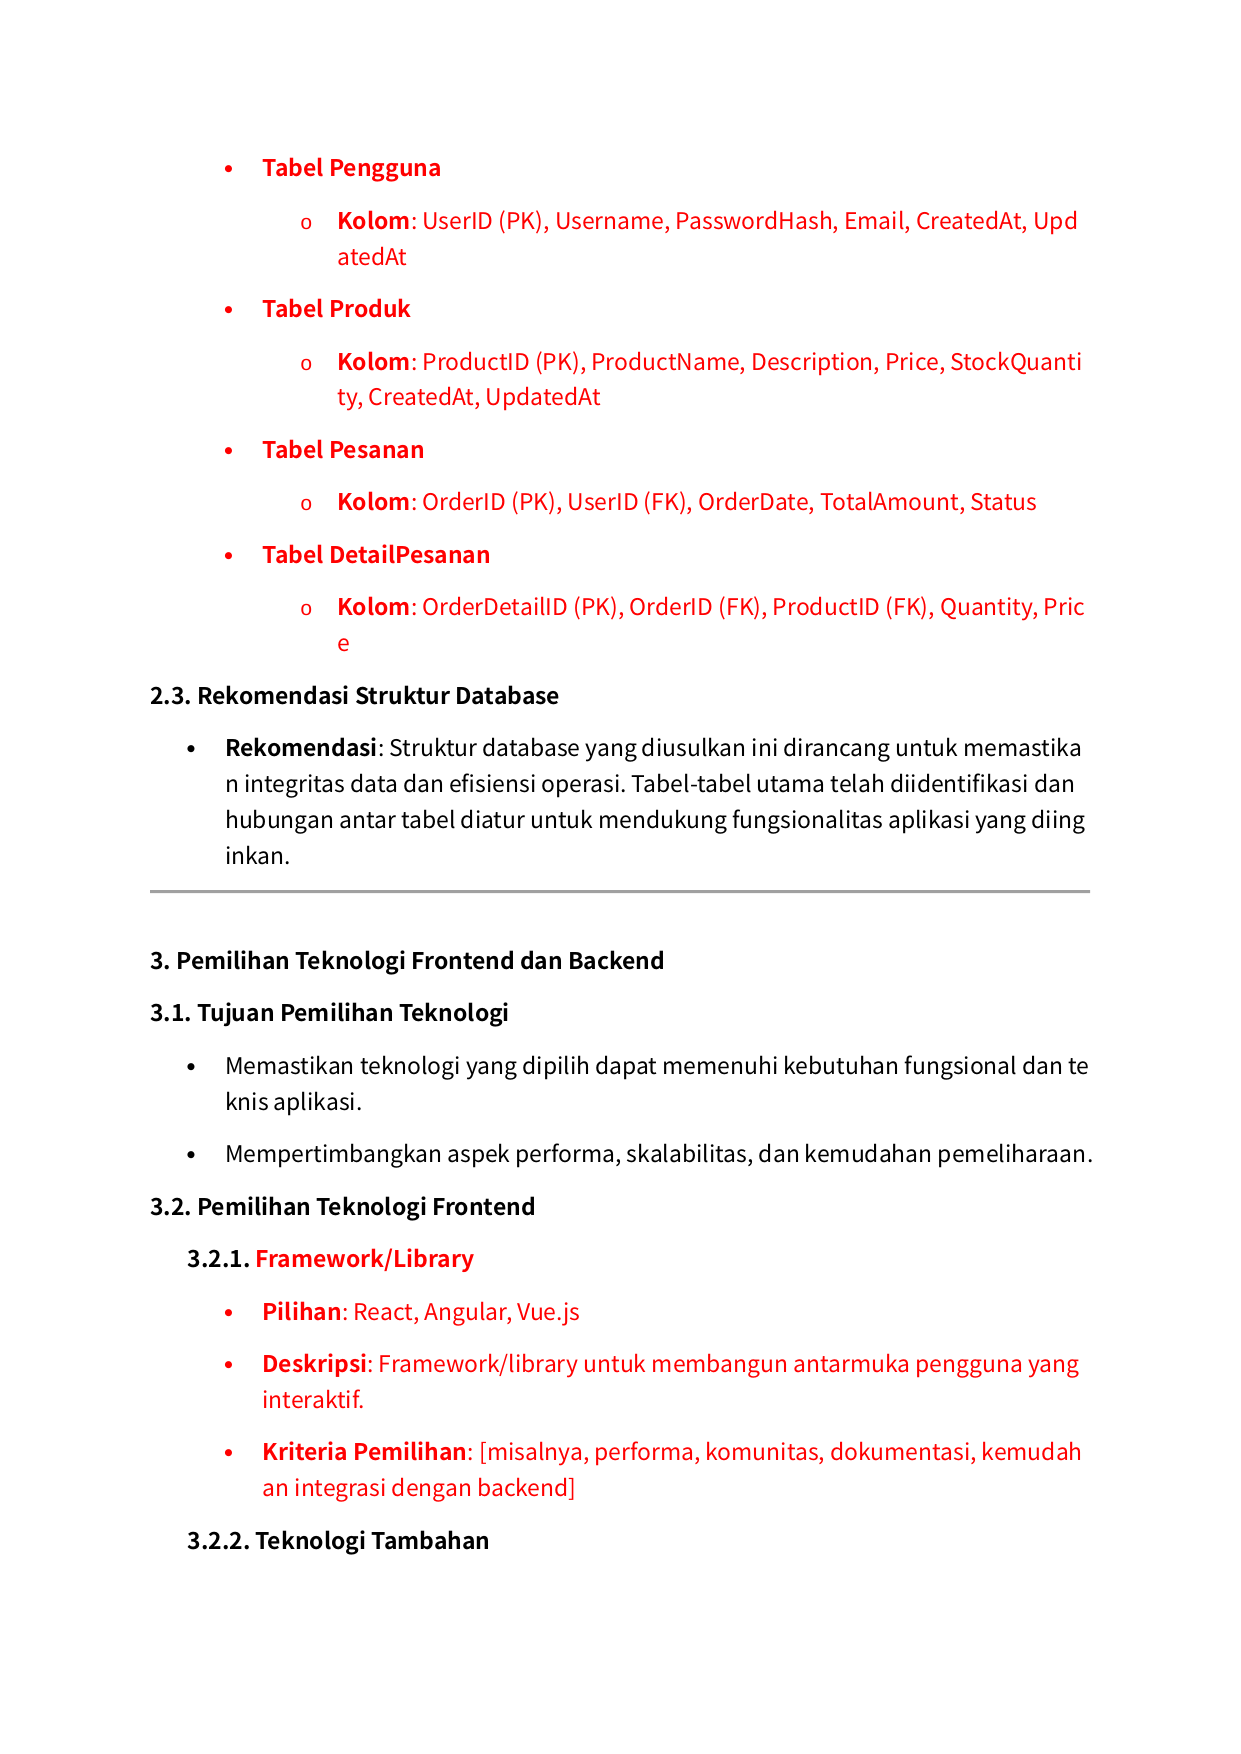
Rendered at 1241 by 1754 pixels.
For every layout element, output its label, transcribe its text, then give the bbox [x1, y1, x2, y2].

text 3.2. Pemilihan Teknologi Frontend [150, 1188, 1090, 1222]
list Kolom: ProductID (PK), ProductName, Description, Price, StockQuantity, CreatedAt, UpdatedAt [300, 343, 1090, 412]
list Tabel Pengguna [225, 150, 1090, 183]
text 3.2.2. Teknologi Tambahan [187, 1522, 1090, 1556]
list Deskripsi: Framework/library untuk membangun antarmuka pengguna yang interaktif. [225, 1346, 1090, 1415]
list Tabel DetailPesanan [225, 537, 1090, 570]
list Mempertimbangkan aspek performa, skalabilitas, dan kemudahan pemeliharaan. [187, 1136, 1090, 1169]
list Pilihan: React, Angular, Vue.js [225, 1293, 1090, 1327]
text 3.1. Tujuan Pemilihan Teknologi [150, 995, 1090, 1028]
list Kolom: OrderID (PK), UserID (FK), OrderDate, TotalAmount, Status [300, 484, 1090, 517]
list Rekomendasi: Struktur database yang diusulkan ini dirancang untuk memastikan integritas data dan efisiensi operasi. Tabel-tabel utama telah diidentifikasi dan hubungan antar tabel diatur untuk mendukung fungsionalitas aplikasi yang diinginkan. [187, 730, 1090, 871]
list Tabel Pesanan [225, 432, 1090, 465]
list Tabel Produk [225, 291, 1090, 324]
list Kriteria Pemilihan: [misalnya, performa, komunitas, dokumentasi, kemudahan integrasi dengan backend] [225, 1434, 1090, 1503]
text 2.3. Rekomendasi Struktur Database [150, 677, 1090, 711]
text 3. Pemilihan Teknologi Frontend dan Backend [150, 942, 1090, 976]
list Kolom: OrderDetailID (PK), OrderID (FK), ProductID (FK), Quantity, Price [300, 589, 1090, 658]
text 3.2.1. Framework/Library [187, 1241, 1090, 1274]
list Kolom: UserID (PK), Username, PasswordHash, Email, CreatedAt, UpdatedAt [300, 202, 1090, 272]
list Memastikan teknologi yang dipilih dapat memenuhi kebutuhan fungsional dan teknis aplikasi. [187, 1047, 1090, 1117]
